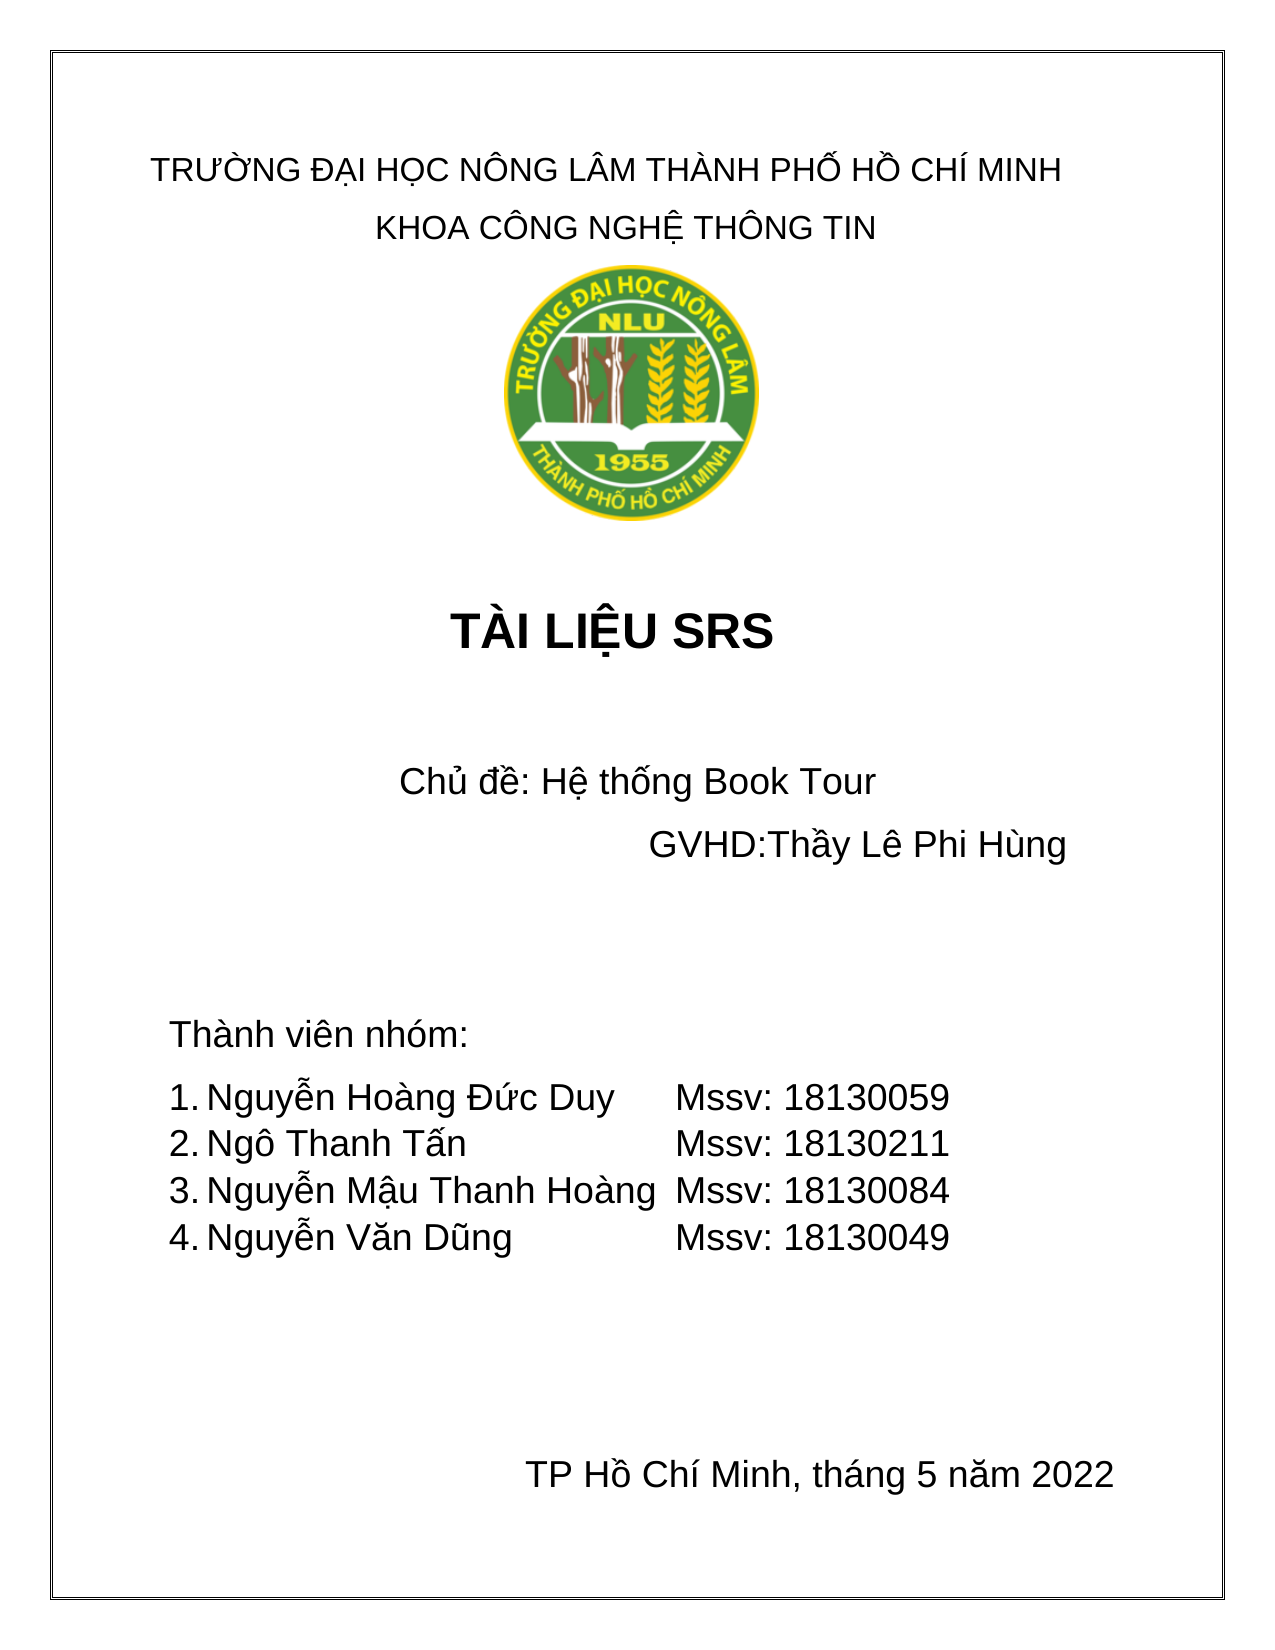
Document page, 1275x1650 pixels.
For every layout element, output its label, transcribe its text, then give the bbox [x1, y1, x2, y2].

text Chủ đề: Hệ thống Book Tour [150, 759, 1125, 802]
text TRƯỜNG ĐẠI HỌC NÔNG LÂM THÀNH PHỐ HỒ CHÍ MINH [150, 150, 1125, 188]
list Nguyễn Văn Dũng Mssv: 18130049 [169, 1215, 1125, 1258]
list Nguyễn Mậu Thanh Hoàng Mssv: 18130084 [169, 1168, 1125, 1211]
text KHOA CÔNG NGHỆ THÔNG TIN [150, 208, 1125, 247]
text TP Hồ Chí Minh, tháng 5 năm 2022 [450, 1452, 1125, 1496]
text GVHD:Thầy Lê Phi Hùng [591, 822, 1125, 865]
list Ngô Thanh Tấn Mssv: 18130211 [169, 1122, 1125, 1165]
picture [504, 265, 759, 521]
text Thành viên nhóm: [169, 1012, 1125, 1055]
list Nguyễn Hoàng Đức Duy Mssv: 18130059 [169, 1075, 1125, 1118]
text TÀI LIỆU SRS [450, 601, 1125, 659]
